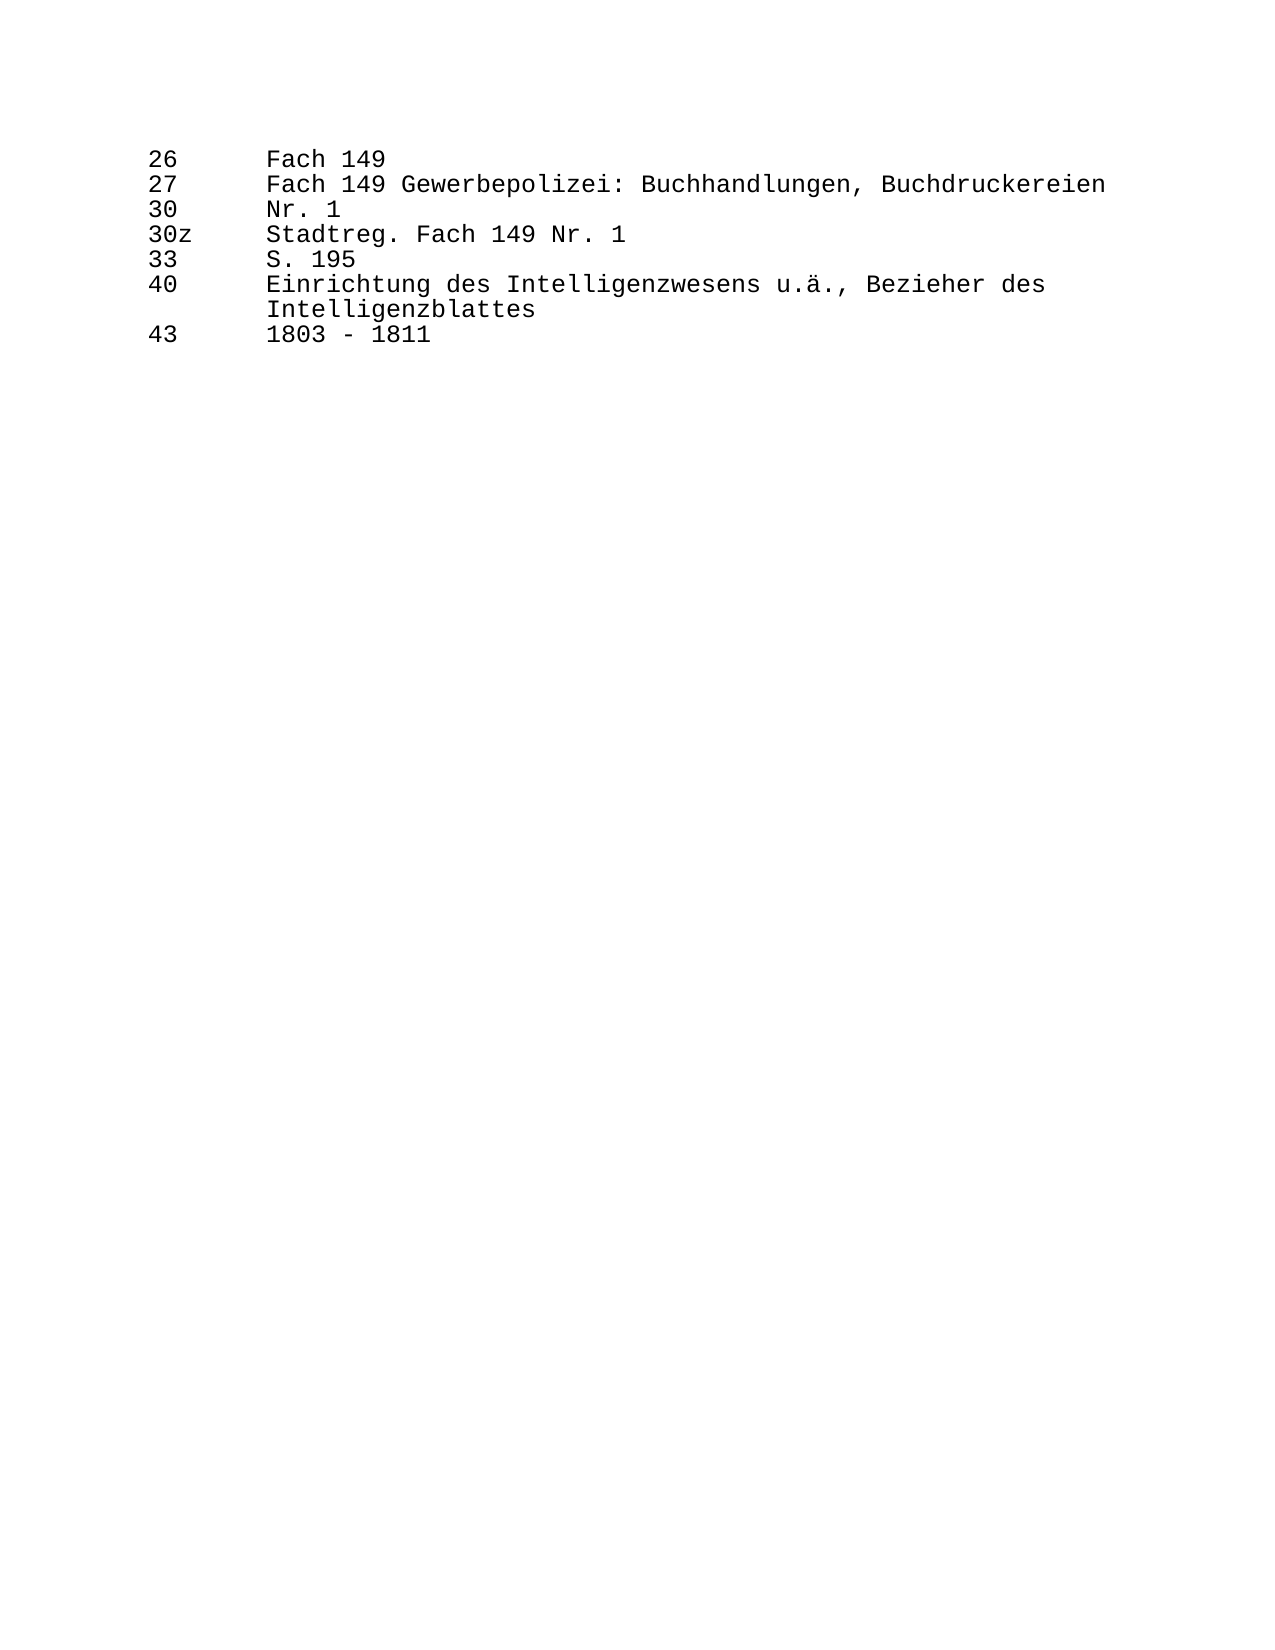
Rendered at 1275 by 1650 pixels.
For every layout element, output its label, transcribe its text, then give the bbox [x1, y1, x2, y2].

text 33 S. 195 [148, 248, 1127, 273]
text 27 Fach 149 Gewerbepolizei: Buchhandlungen, Buchdruckereien [148, 173, 1127, 198]
text 43 1803 - 1811 [148, 323, 1127, 348]
text 30z Stadtreg. Fach 149 Nr. 1 [148, 223, 1127, 248]
text 26 Fach 149 [148, 148, 1127, 173]
text 40 Einrichtung des s[Intelligenzwesen]ss u.ä., Bezieher des s[Intelligenzblatt]ses [148, 273, 1127, 323]
text 30 Nr. 1 [148, 198, 1127, 223]
